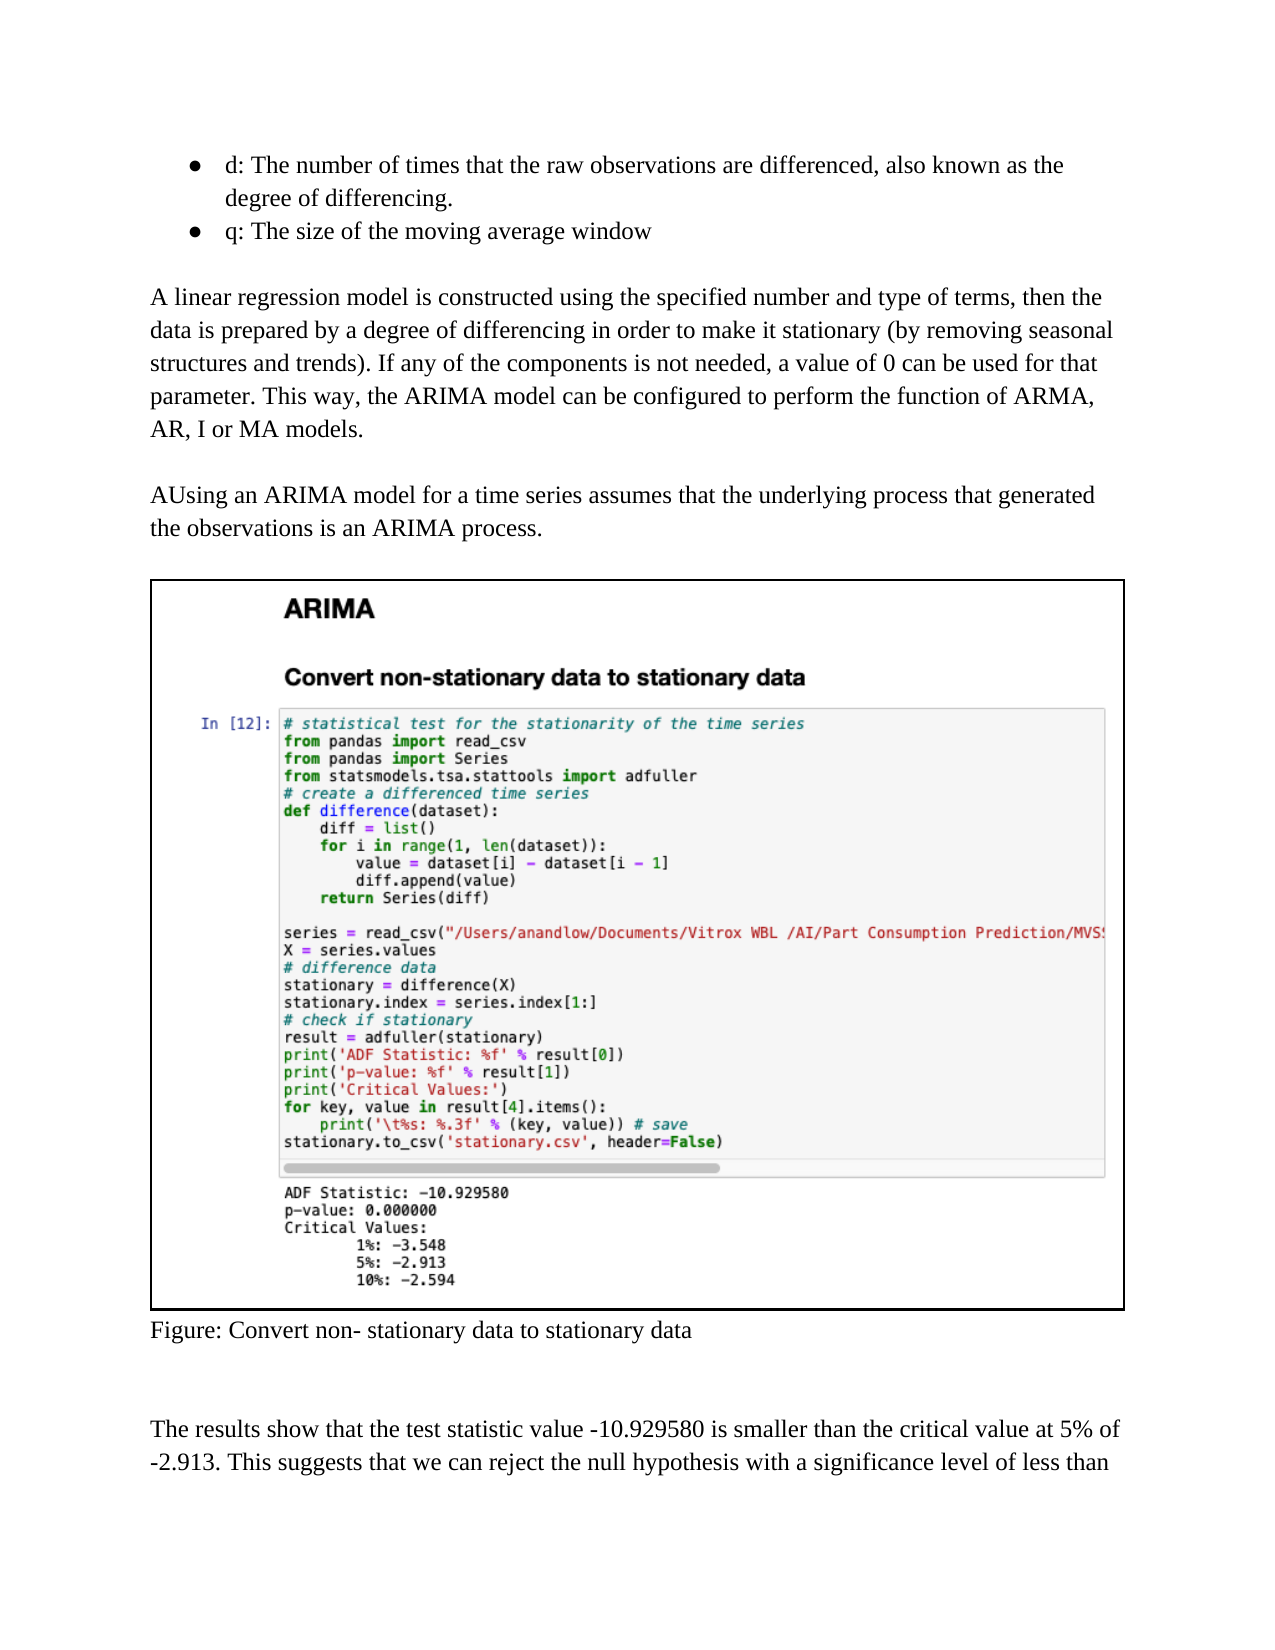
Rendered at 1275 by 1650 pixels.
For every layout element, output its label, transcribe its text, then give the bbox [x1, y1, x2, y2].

text AUsing an ARIMA model for a time series assumes that the underlying process that generated the observations is an ARIMA process. [150, 480, 1125, 542]
text Figure: Convert non- stationary data to stationary data [150, 1315, 1125, 1343]
list d: The number of times that the raw observations are differenced, also known as the degree of differencing. [187, 150, 1125, 212]
picture [152, 581, 1123, 1308]
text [150, 1414, 1125, 1476]
text A linear regression model is constructed using the specified number and type of terms, then the data is prepared by a degree of differencing in order to make it stationary (by removing seasonal structures and trends). If any of the components is not needed, a value of 0 can be used for that parameter. This way, the ARIMA model can be configured to perform the function of ARMA, AR, I or MA models. [150, 282, 1125, 443]
list q: The size of the moving average window [187, 216, 1125, 245]
